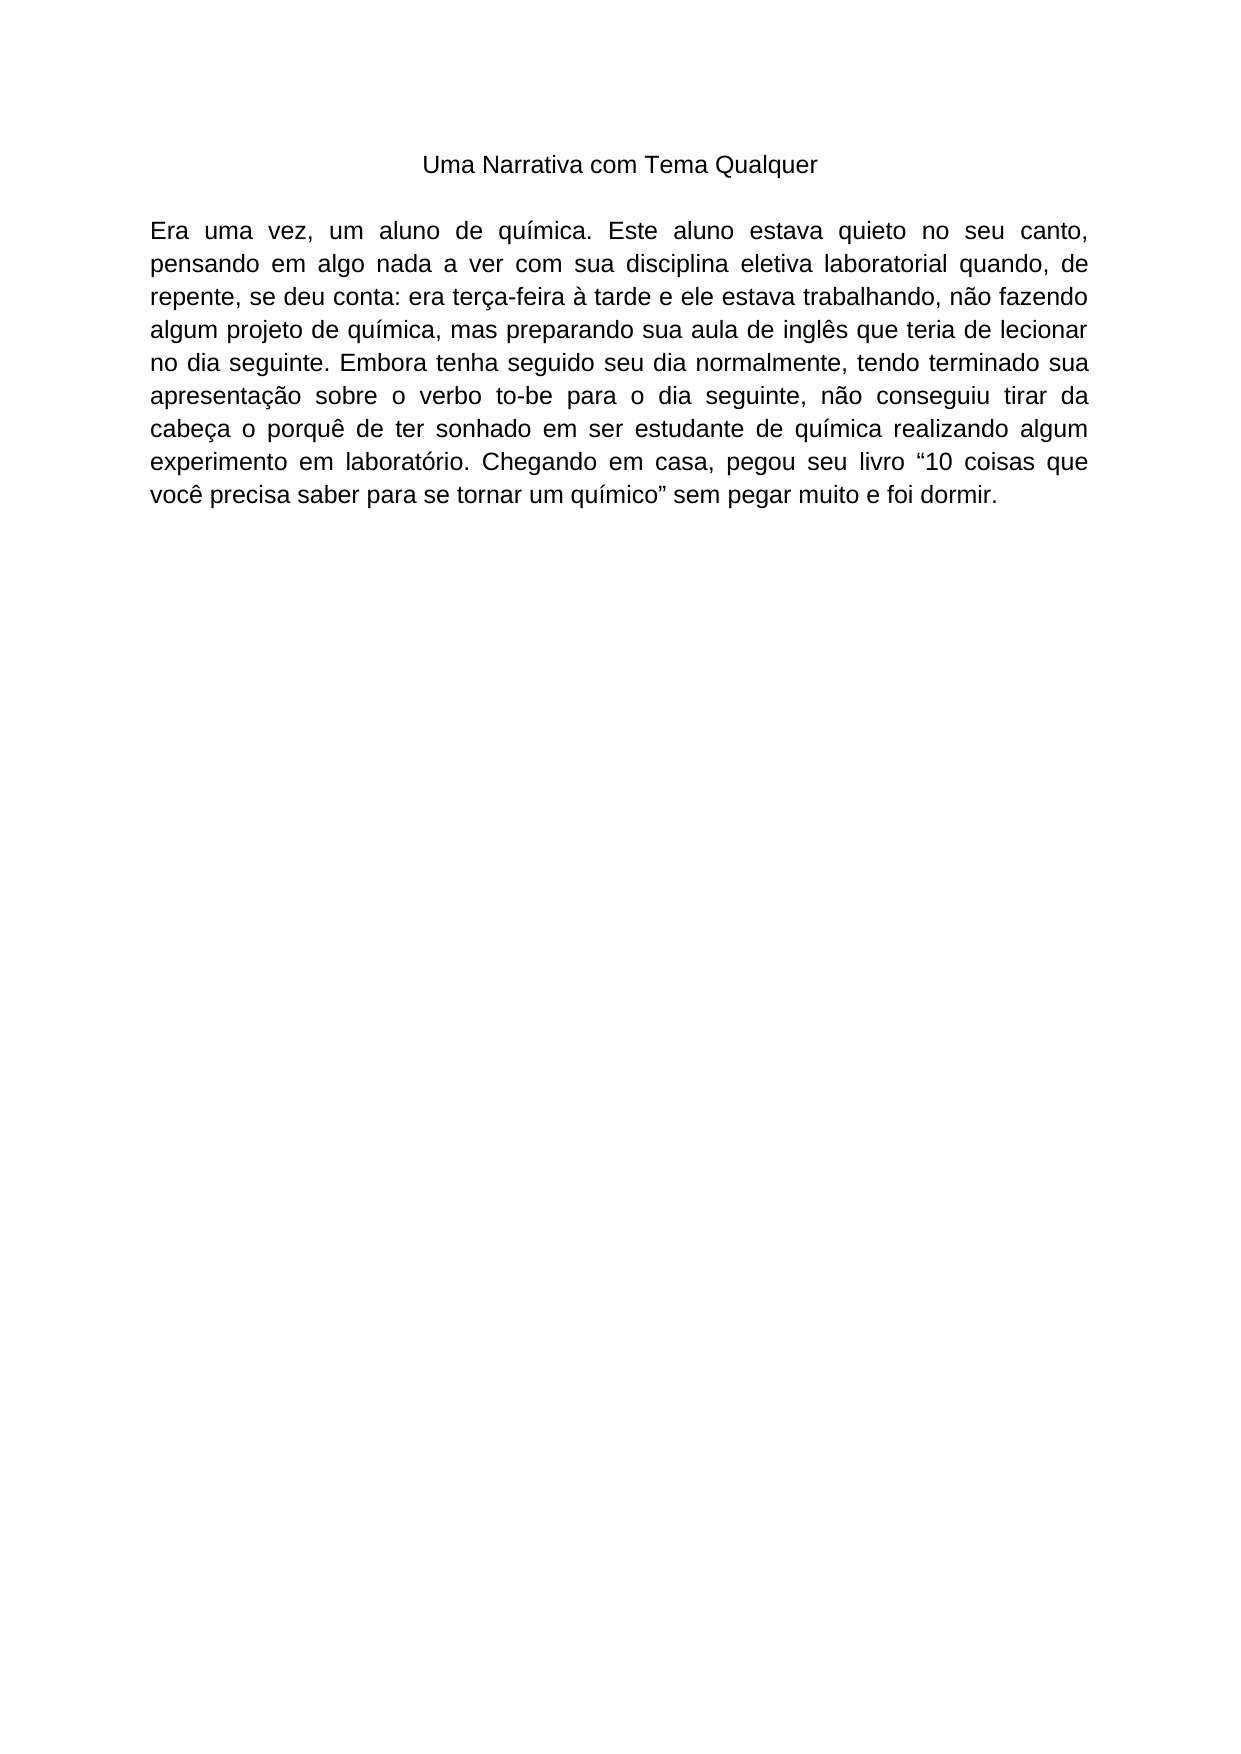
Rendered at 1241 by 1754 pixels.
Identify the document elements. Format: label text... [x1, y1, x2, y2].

text Uma Narrativa com Tema Qualquer [150, 150, 1090, 179]
text Era uma vez, um aluno de química. Este aluno estava quieto no seu canto, pensando em algo nada a ver com sua disciplina eletiva laboratorial quando, de repente, se deu conta: era terça-feira à tarde e ele estava trabalhando, não fazendo algum projeto de química, mas preparando sua aula de inglês que teria de lecionar no dia seguinte. Embora tenha seguido seu dia normalmente, tendo terminado sua apresentação sobre o verbo to-be para o dia seguinte, não conseguiu tirar da cabeça o porquê de ter sonhado em ser estudante de química realizando algum experimento em laboratório. Chegando em casa, pegou seu livro “10 coisas que você precisa saber para se tornar um químico” sem pegar muito e foi dormir. [150, 216, 1090, 509]
